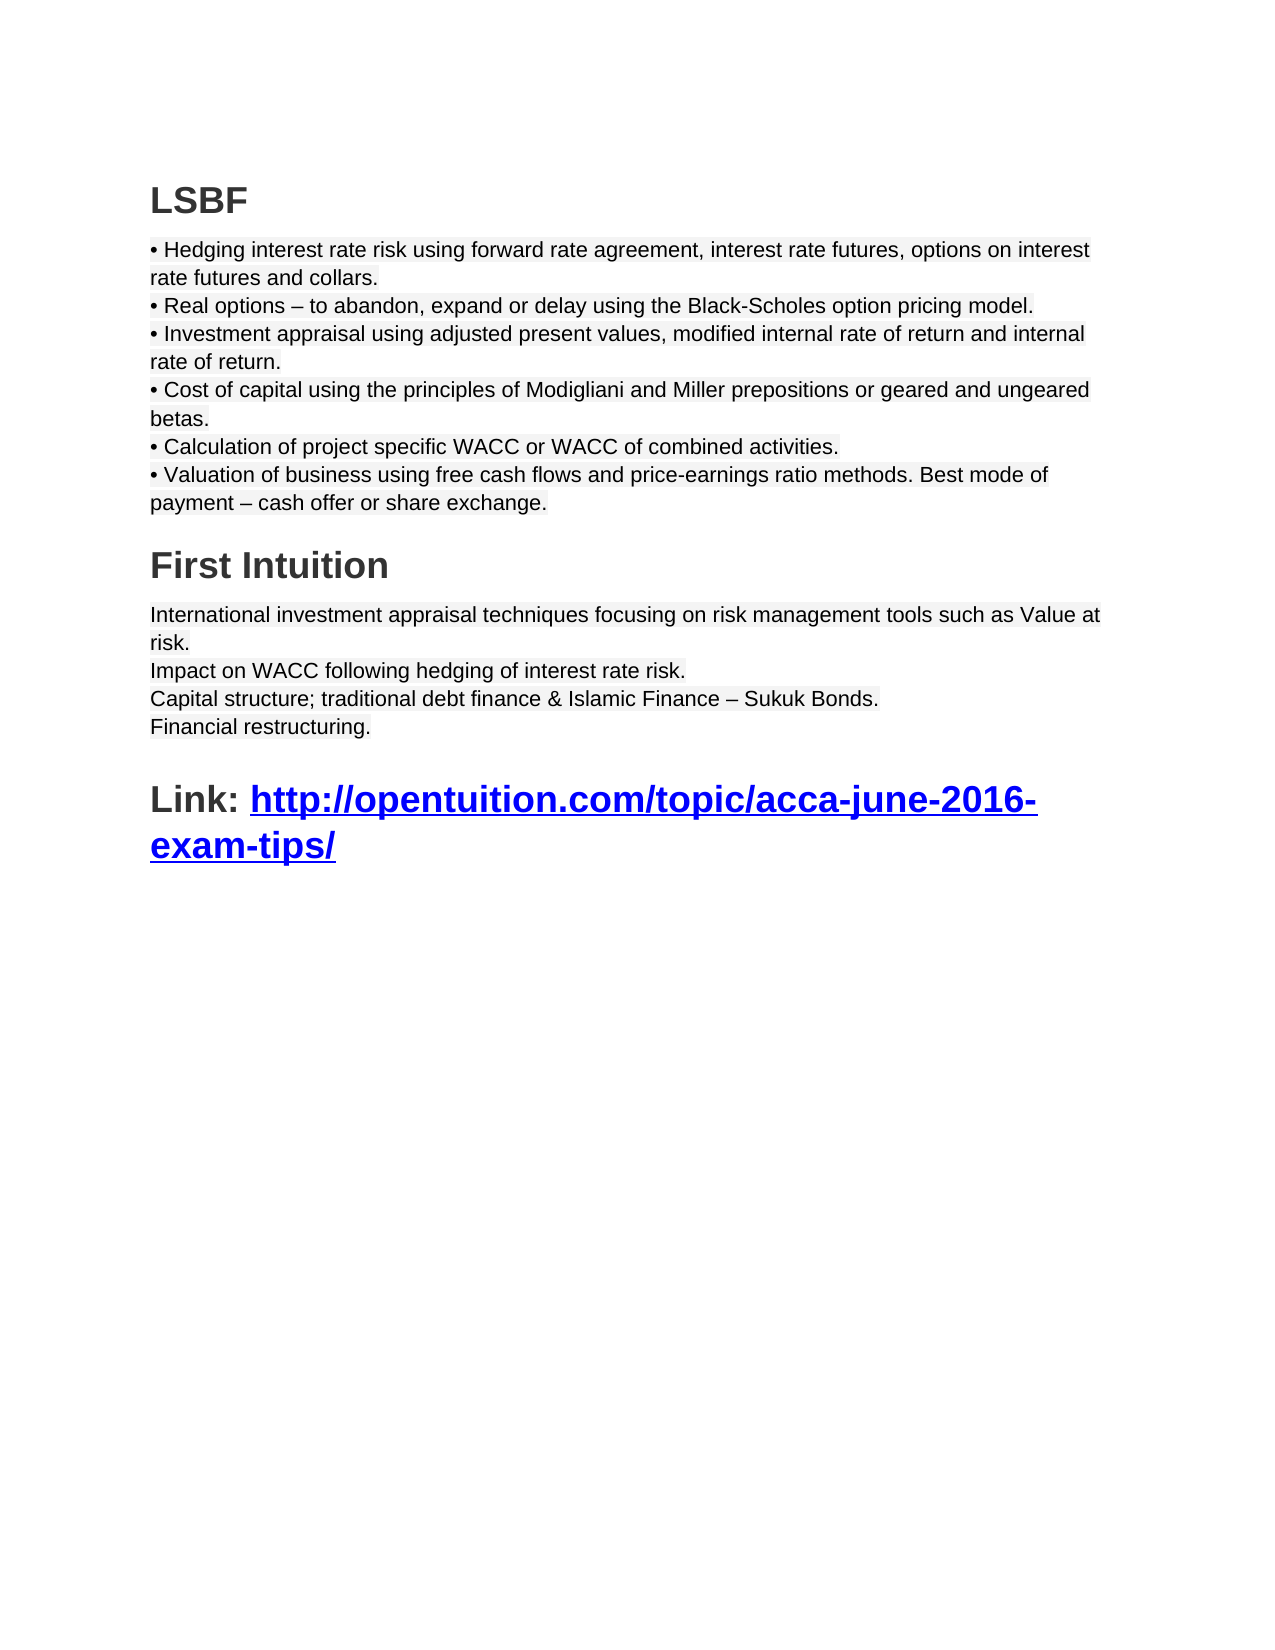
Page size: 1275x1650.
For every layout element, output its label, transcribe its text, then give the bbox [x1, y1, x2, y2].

text LSBF [150, 178, 1125, 221]
text International investment appraisal techniques focusing on risk management tools such as Value at risk. Impact on WACC following hedging of interest rate risk. Capital structure; traditional debt finance & Islamic Finance – Sukuk Bonds. Financial restructuring. [150, 599, 1125, 739]
text Link: http://opentuition.com/topic/acca-june-2016-exam-tips/ [150, 777, 1125, 867]
text First Intuition [150, 543, 1125, 586]
text • Hedging interest rate risk using forward rate agreement, interest rate futures, options on interest rate futures and collars. • Real options – to abandon, expand or delay using the Black-Scholes option pricing model. • Investment appraisal using adjusted present values, modified internal rate of return and internal rate of return. • Cost of capital using the principles of Modigliani and Miller prepositions or geared and ungeared betas. • Calculation of project specific WACC or WACC of combined activities. • Valuation of business using free cash flows and price-earnings ratio methods. Best mode of payment – cash offer or share exchange. [150, 234, 1125, 515]
